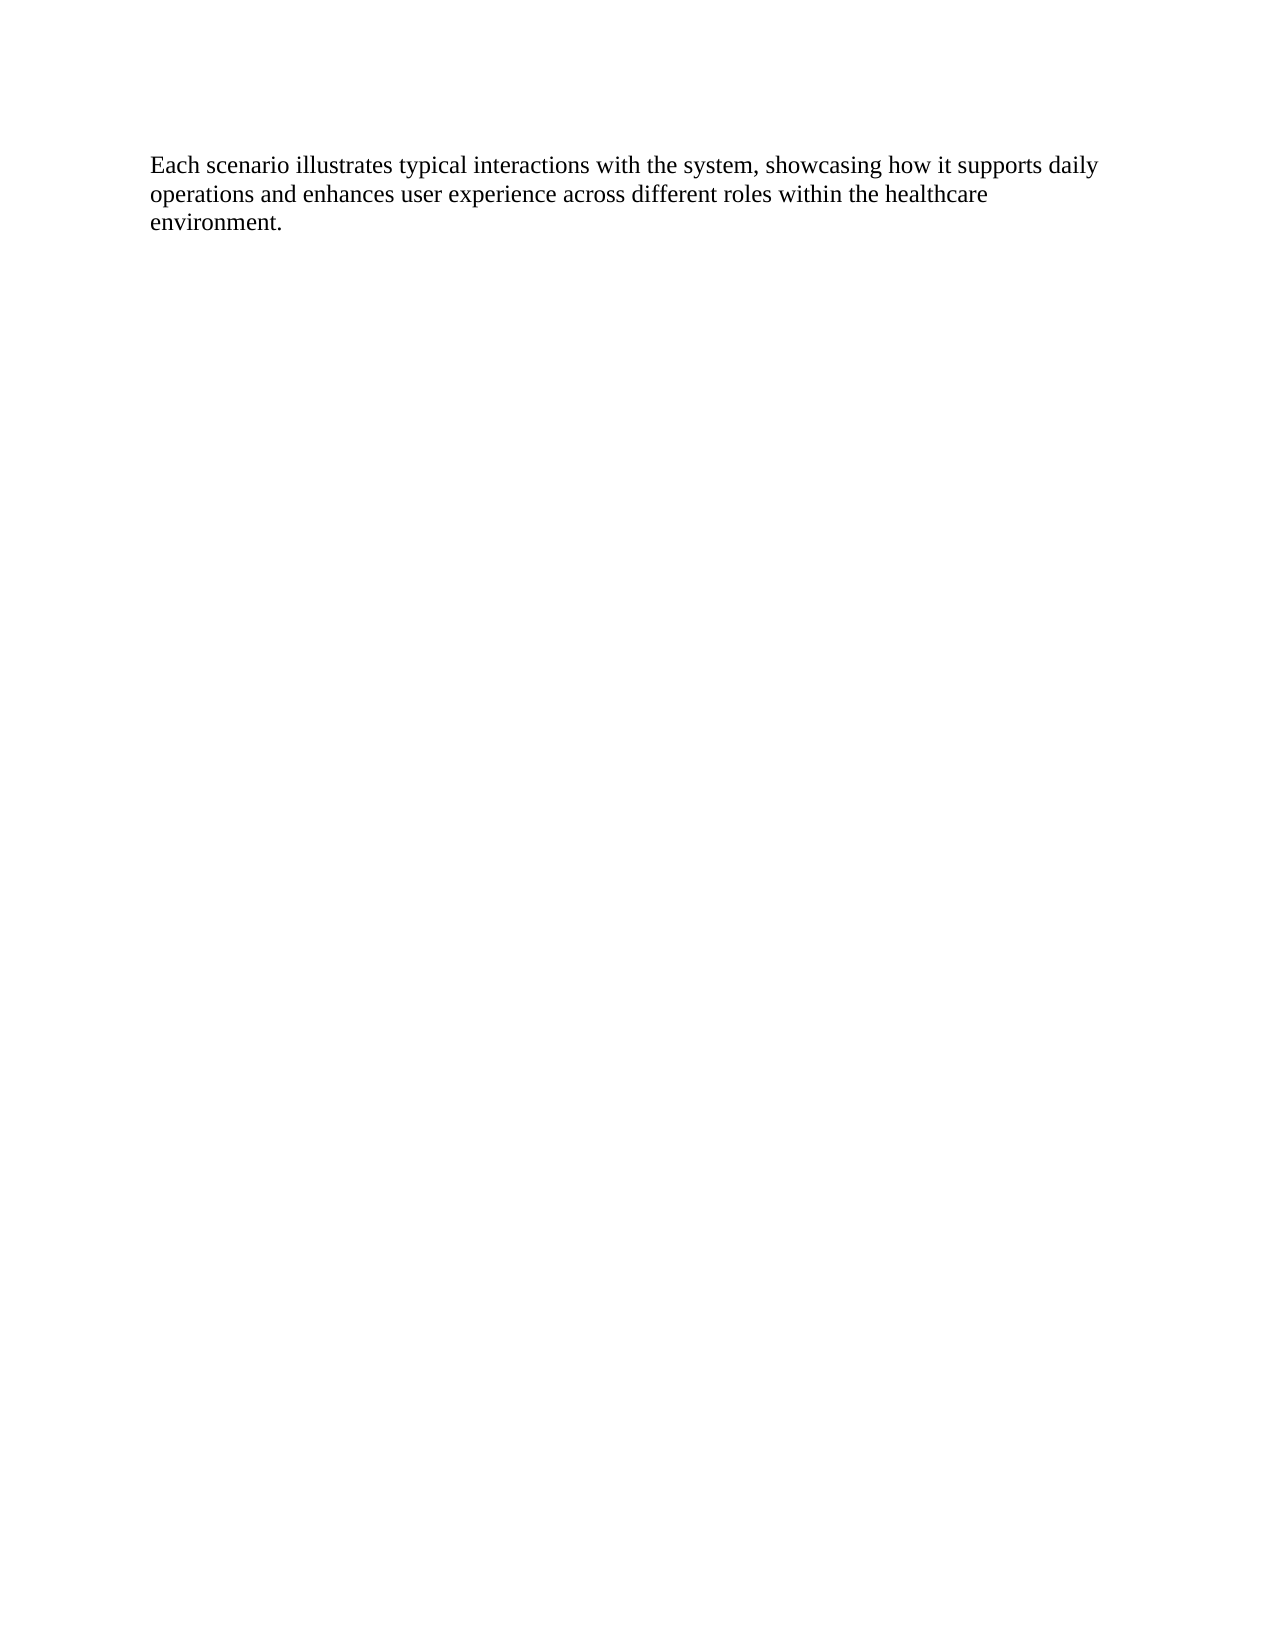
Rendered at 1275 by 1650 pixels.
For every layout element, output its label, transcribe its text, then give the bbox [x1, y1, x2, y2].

text Each scenario illustrates typical interactions with the system, showcasing how it supports daily operations and enhances user experience across different roles within the healthcare environment. [150, 150, 1125, 236]
